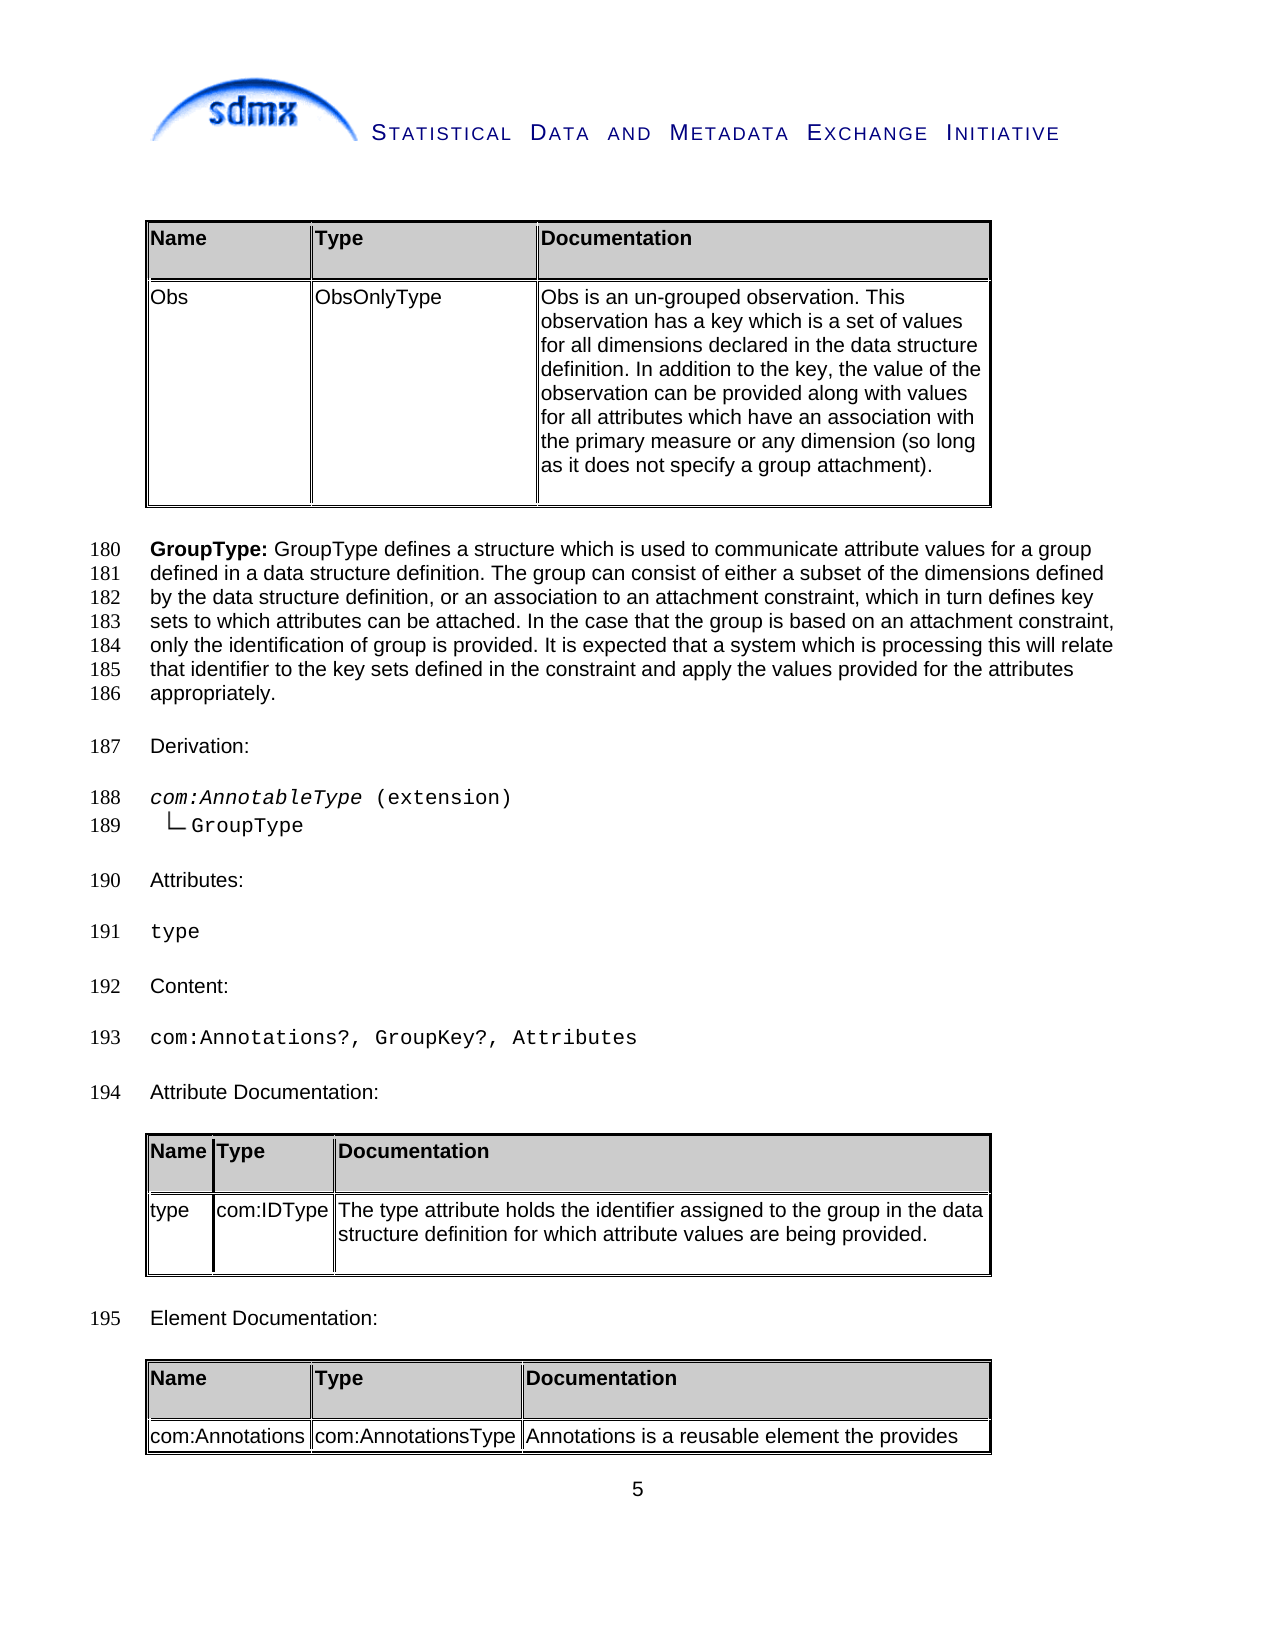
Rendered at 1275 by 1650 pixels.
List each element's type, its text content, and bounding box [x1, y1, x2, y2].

text Attributes: [150, 868, 1125, 892]
text type [150, 921, 1125, 945]
table_cell com:AnnotationsType [311, 1421, 522, 1451]
text com:Annotations?, GroupKey?, Attributes [150, 1027, 1125, 1051]
text Attribute Documentation: [150, 1080, 1125, 1104]
table_cell Obs [149, 278, 311, 504]
table_cell ObsOnlyType [311, 282, 537, 504]
text Derivation: [150, 734, 1125, 758]
text com:AnnotableType (extension) GroupType [150, 787, 1125, 839]
table_cell Obs is an un-grouped observation. This observation has a key which is a set of values for all dimensions declared in the data structure definition. In addition to the key, the value of the observation can be provided along with values for all attributes which have an association with the primary measure or any dimension (so long as it does not specify a group attachment). [538, 278, 990, 504]
table_header Documentation [523, 1363, 989, 1418]
table_header Documentation [335, 1136, 989, 1191]
table_cell com:IDType [213, 1195, 335, 1274]
table_header Name [149, 1363, 311, 1418]
table_header Name [149, 1135, 213, 1191]
table_cell com:Annotations [147, 1418, 311, 1451]
table_header Documentation [538, 223, 989, 278]
picture [167, 810, 191, 833]
text GroupType: GroupType defines a structure which is used to communicate attribute values for a group defined in a data structure definition. The group can consist of either a subset of the dimensions defined by the data structure definition, or an association to an attachment constraint, which in turn defines key sets to which attributes can be attached. In the case that the group is based on an attachment constraint, only the identification of group is provided. It is expected that a system which is processing this will relate that identifier to the key sets defined in the constraint and apply the values provided for the attributes appropriately. [150, 537, 1125, 704]
table_cell The type attribute holds the identifier assigned to the group in the data structure definition for which attribute values are being provided. [335, 1191, 990, 1274]
text Content: [150, 974, 1125, 998]
table_header Type [311, 1363, 522, 1418]
picture [150, 74, 366, 141]
table_header Type [311, 223, 537, 278]
table_cell type [149, 1191, 213, 1274]
text Element Documentation: [150, 1306, 1125, 1330]
table_header Name [149, 223, 311, 278]
table_header Type [213, 1136, 335, 1191]
